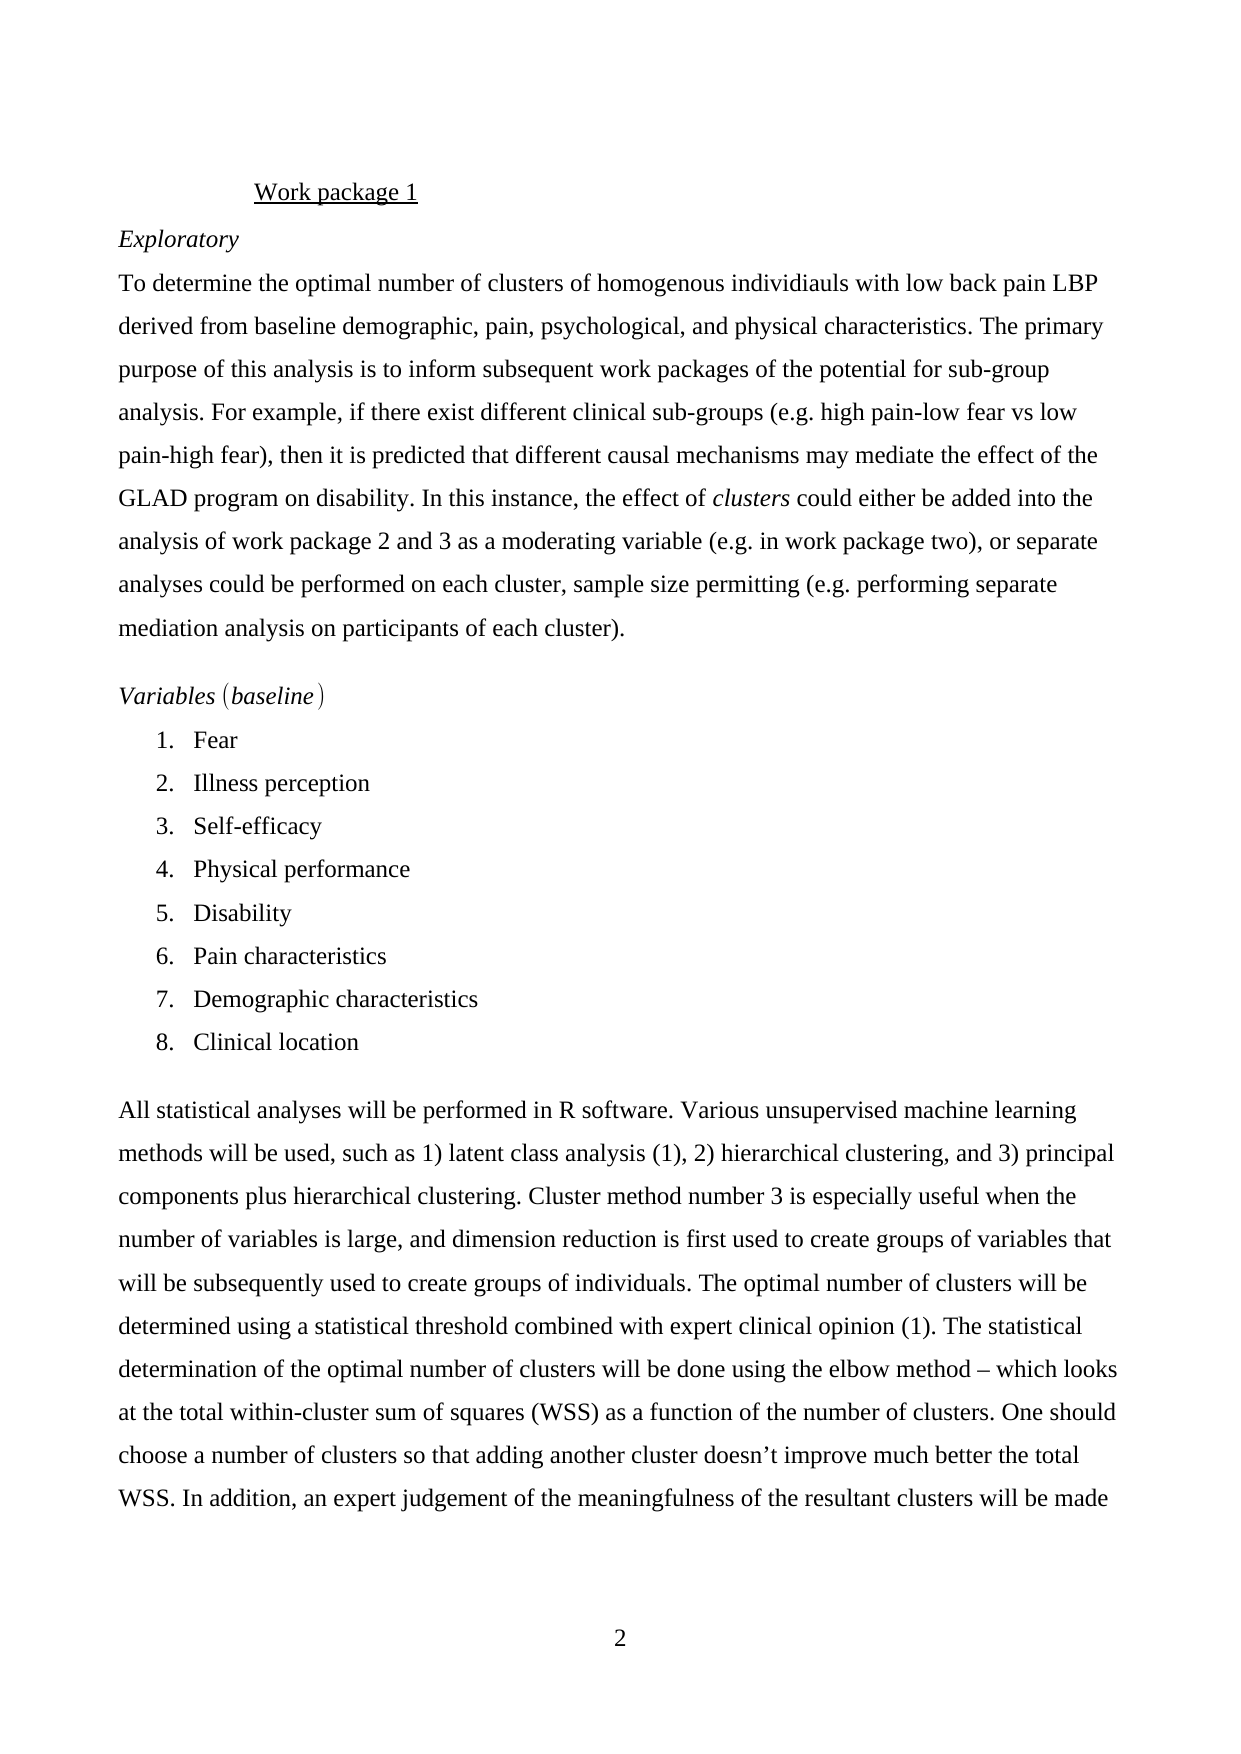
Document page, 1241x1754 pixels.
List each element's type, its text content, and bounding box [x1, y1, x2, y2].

list Fear [156, 725, 1122, 754]
list Demographic characteristics [156, 984, 1122, 1013]
text To determine the optimal number of clusters of homogenous individiauls with low back pain LBP derived from baseline demographic, pain, psychological, and physical characteristics. The primary purpose of this analysis is to inform subsequent work packages of the potential for sub-group analysis. For example, if there exist different clinical sub-groups (e.g. high pain-low fear vs low pain-high fear), then it is predicted that different causal mechanisms may mediate the effect of the GLAD program on disability. In this instance, the effect of clusters could either be added into the analysis of work package 2 and 3 as a moderating variable (e.g. in work package two), or separate analyses could be performed on each cluster, sample size permitting (e.g. performing separate mediation analysis on participants of each cluster). [118, 268, 1122, 641]
subtitle Variables [118, 681, 1122, 711]
subtitle Exploratory [118, 224, 1122, 253]
list Clinical location [156, 1027, 1122, 1056]
subtitle Work package 1 [118, 177, 1122, 206]
list Illness perception [156, 768, 1122, 797]
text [118, 1095, 1122, 1512]
list Disability [156, 898, 1122, 926]
list Self-efficacy [156, 811, 1122, 840]
list Physical performance [156, 854, 1122, 883]
list Pain characteristics [156, 941, 1122, 969]
